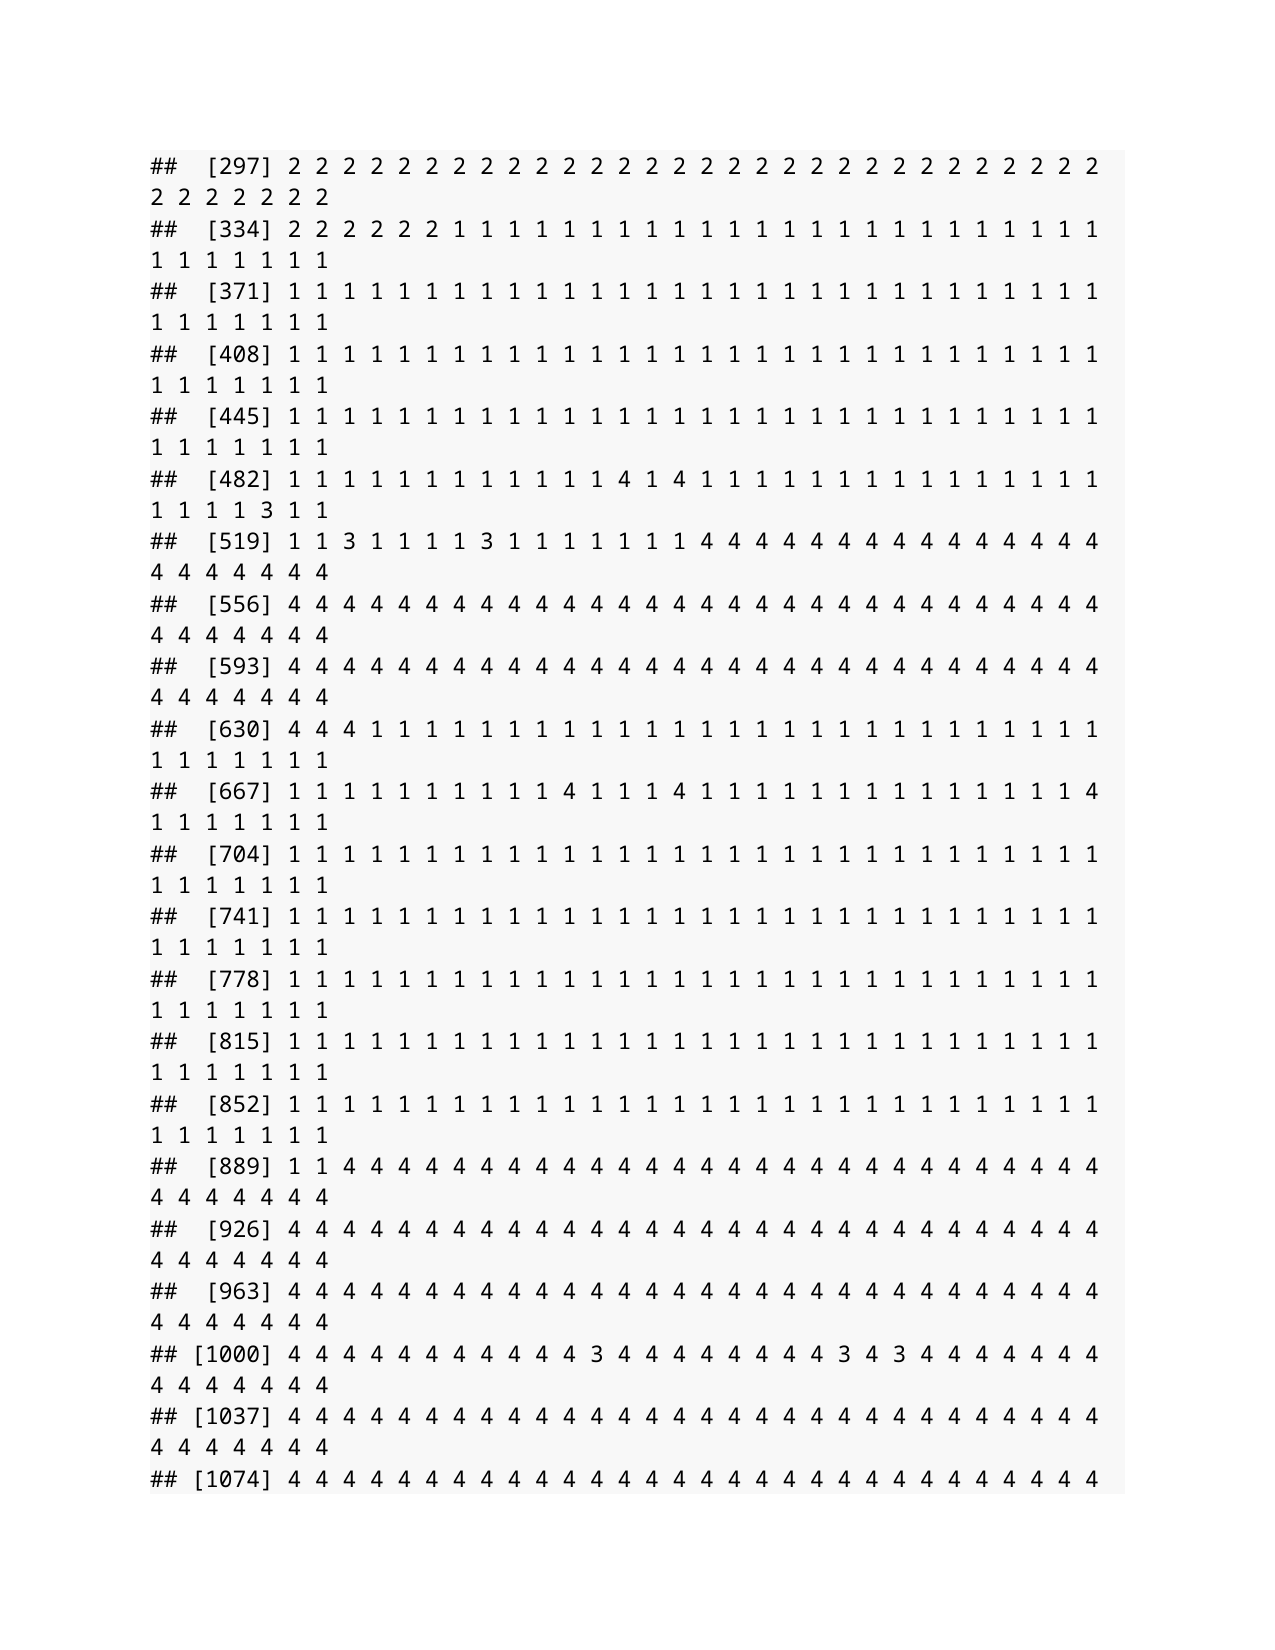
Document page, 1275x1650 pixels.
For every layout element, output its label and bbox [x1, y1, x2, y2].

text [150, 150, 1125, 1494]
